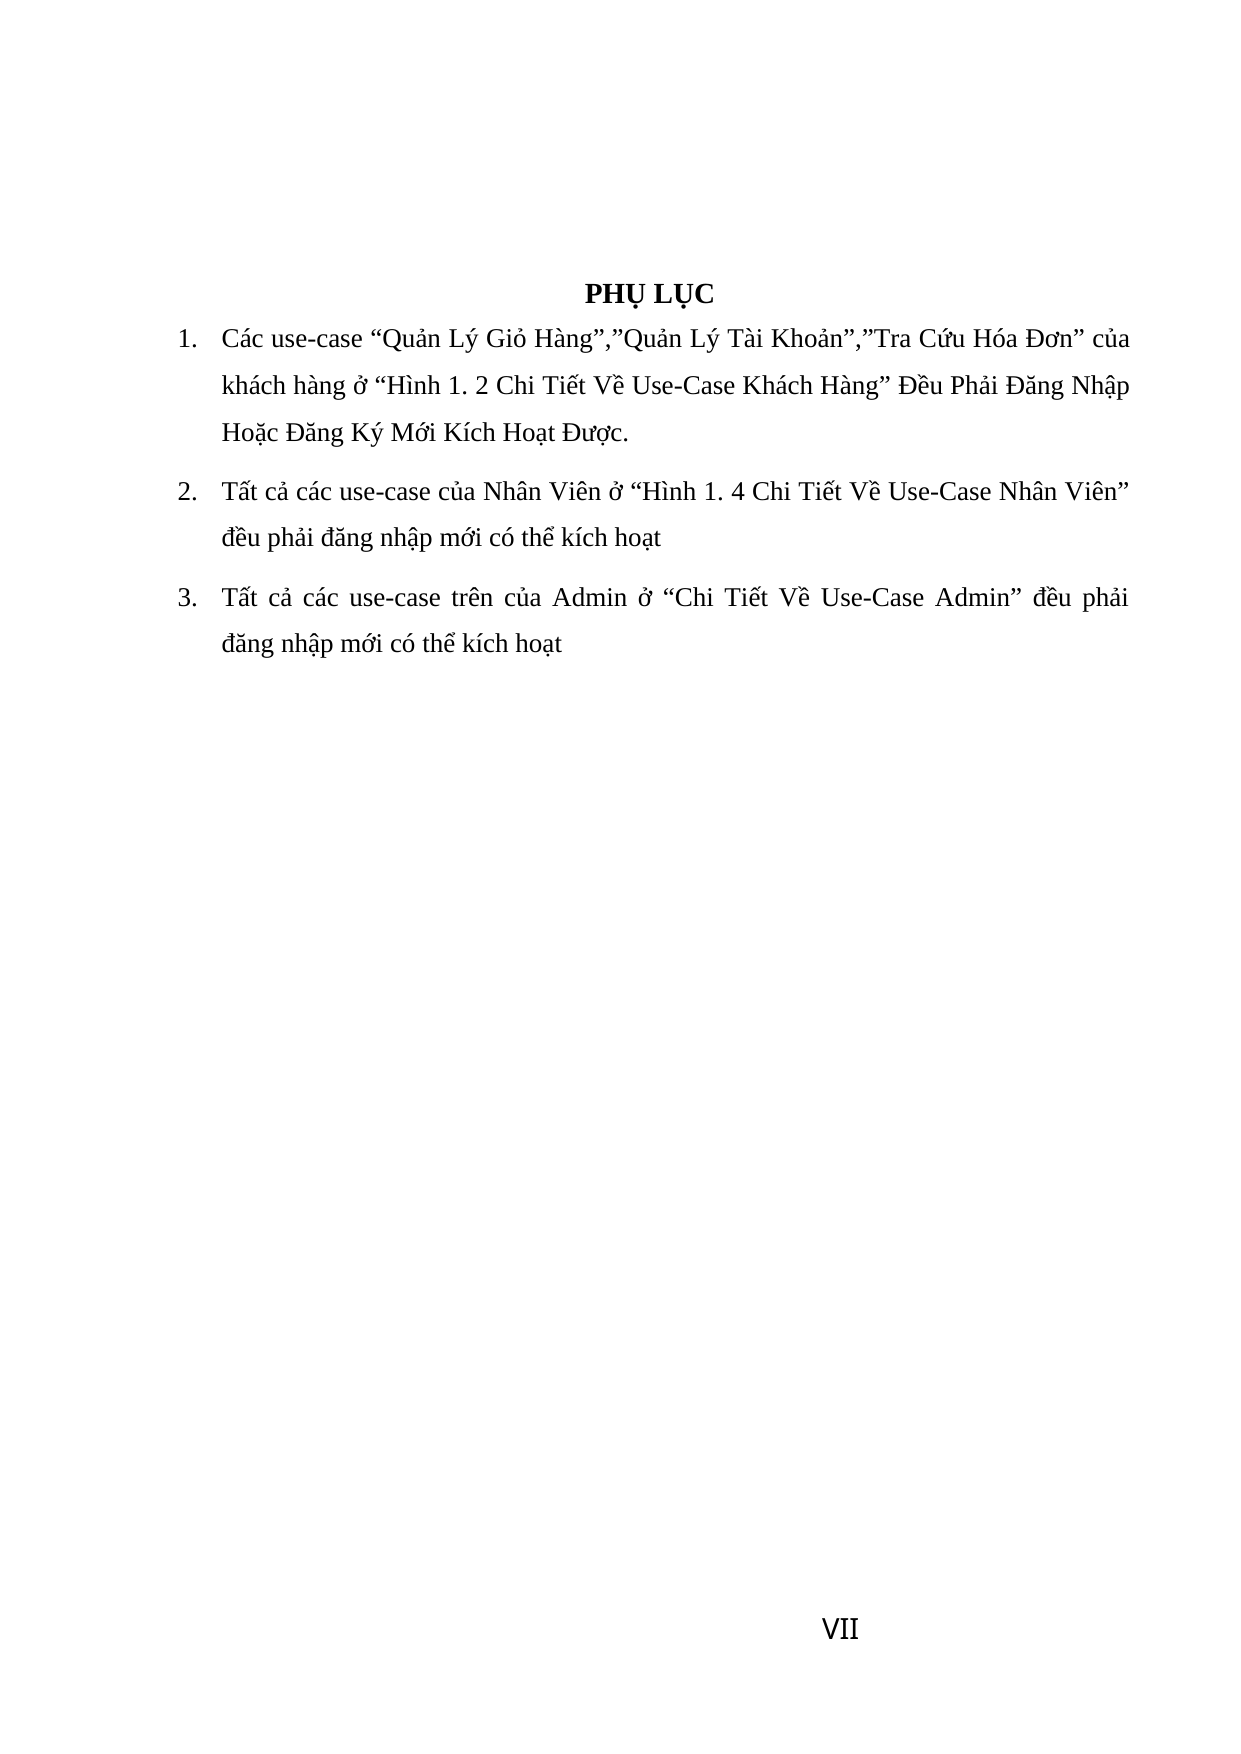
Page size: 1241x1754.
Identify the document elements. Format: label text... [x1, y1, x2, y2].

subtitle PHỤ LỤC [177, 276, 1122, 310]
list Các use-case “Quản Lý Giỏ Hàng”,”Quản Lý Tài Khoản”,”Tra Cứu Hóa Đơn” của khách hàng ở “Hình 1. 2 Chi Tiết Về Use-Case Khách Hàng” Đều Phải Đăng Nhập Hoặc Đăng Ký Mới Kích Hoạt Được. [177, 322, 1131, 447]
list Tất cả các use-case trên của Admin ở “Chi Tiết Về Use-Case Admin” đều phải đăng nhập mới có thể kích hoạt [177, 581, 1131, 658]
list Tất cả các use-case của Nhân Viên ở “Hình 1. 4 Chi Tiết Về Use-Case Nhân Viên” đều phải đăng nhập mới có thể kích hoạt [177, 475, 1131, 553]
